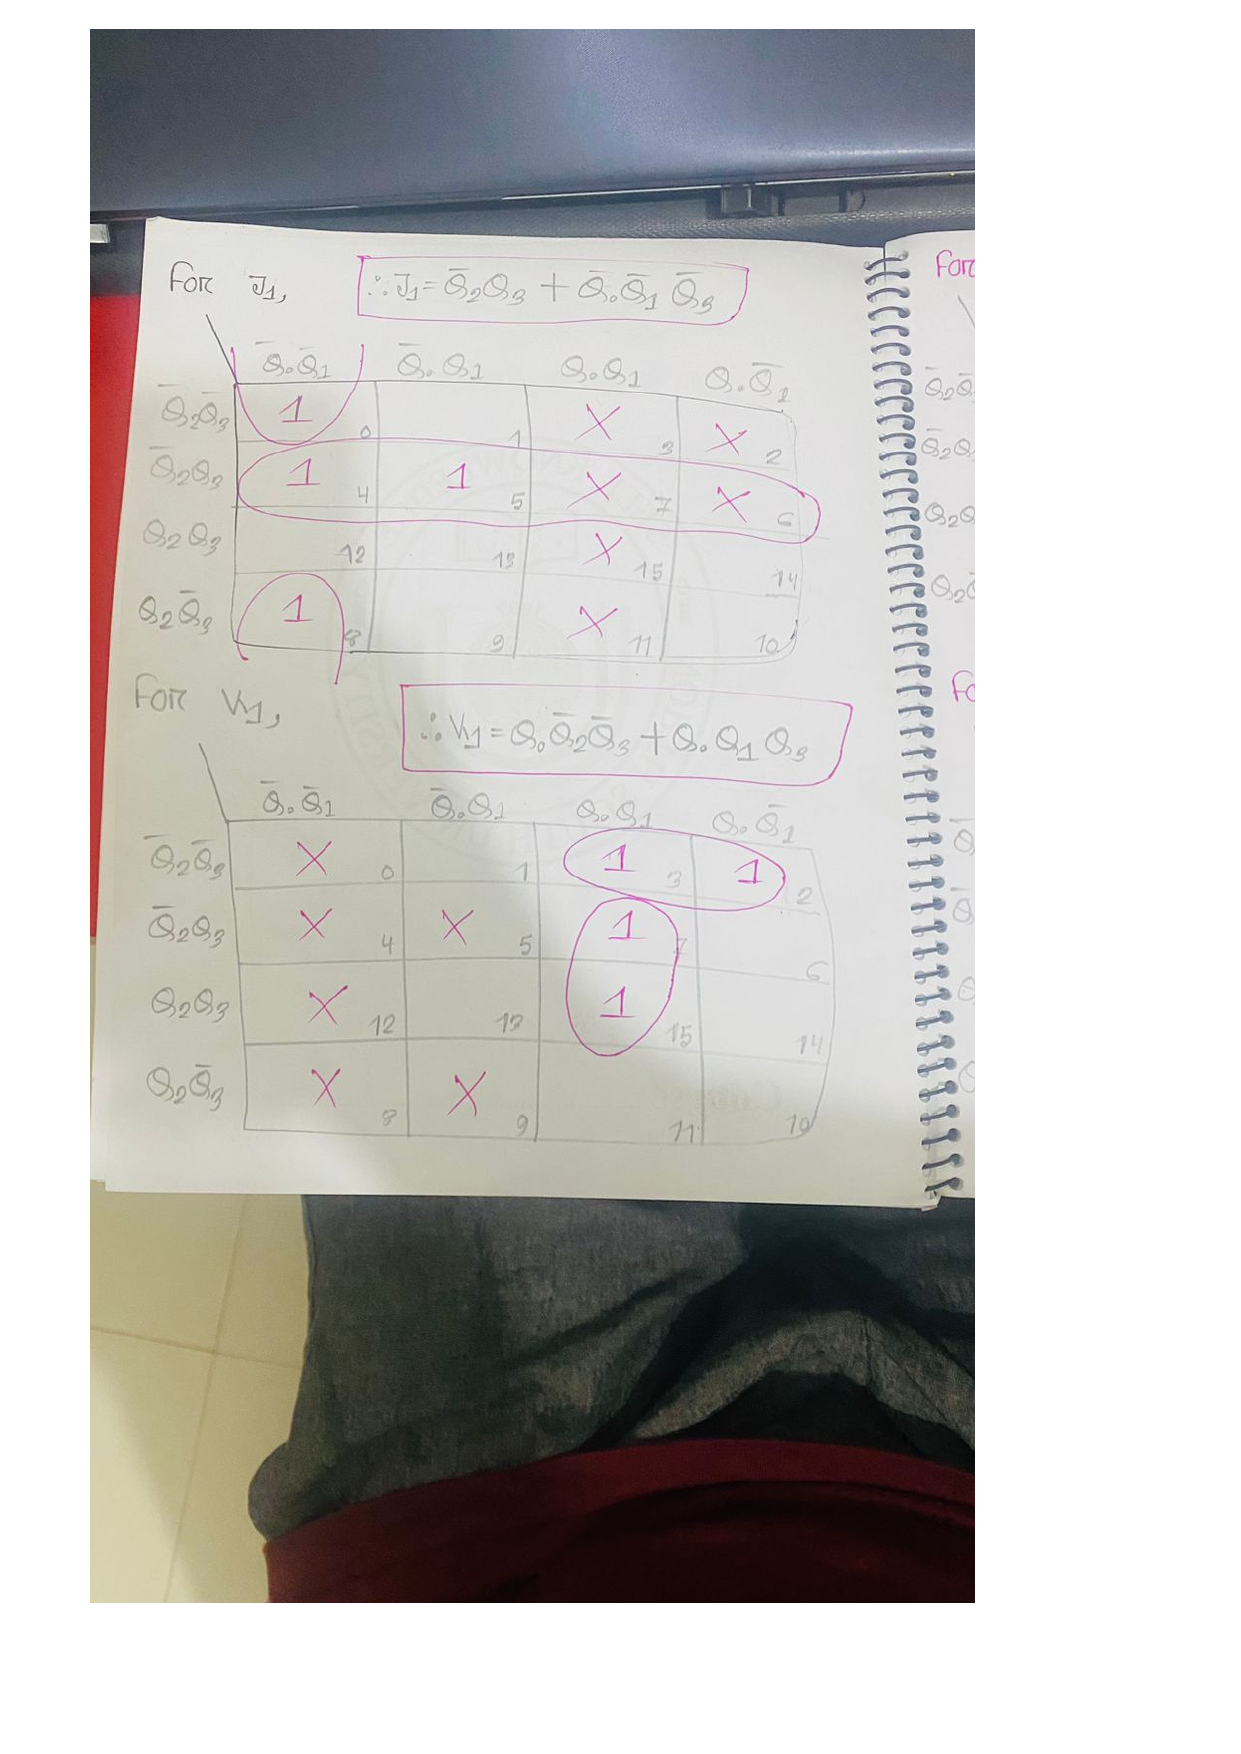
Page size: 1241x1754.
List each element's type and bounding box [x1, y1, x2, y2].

picture [90, 29, 975, 1603]
